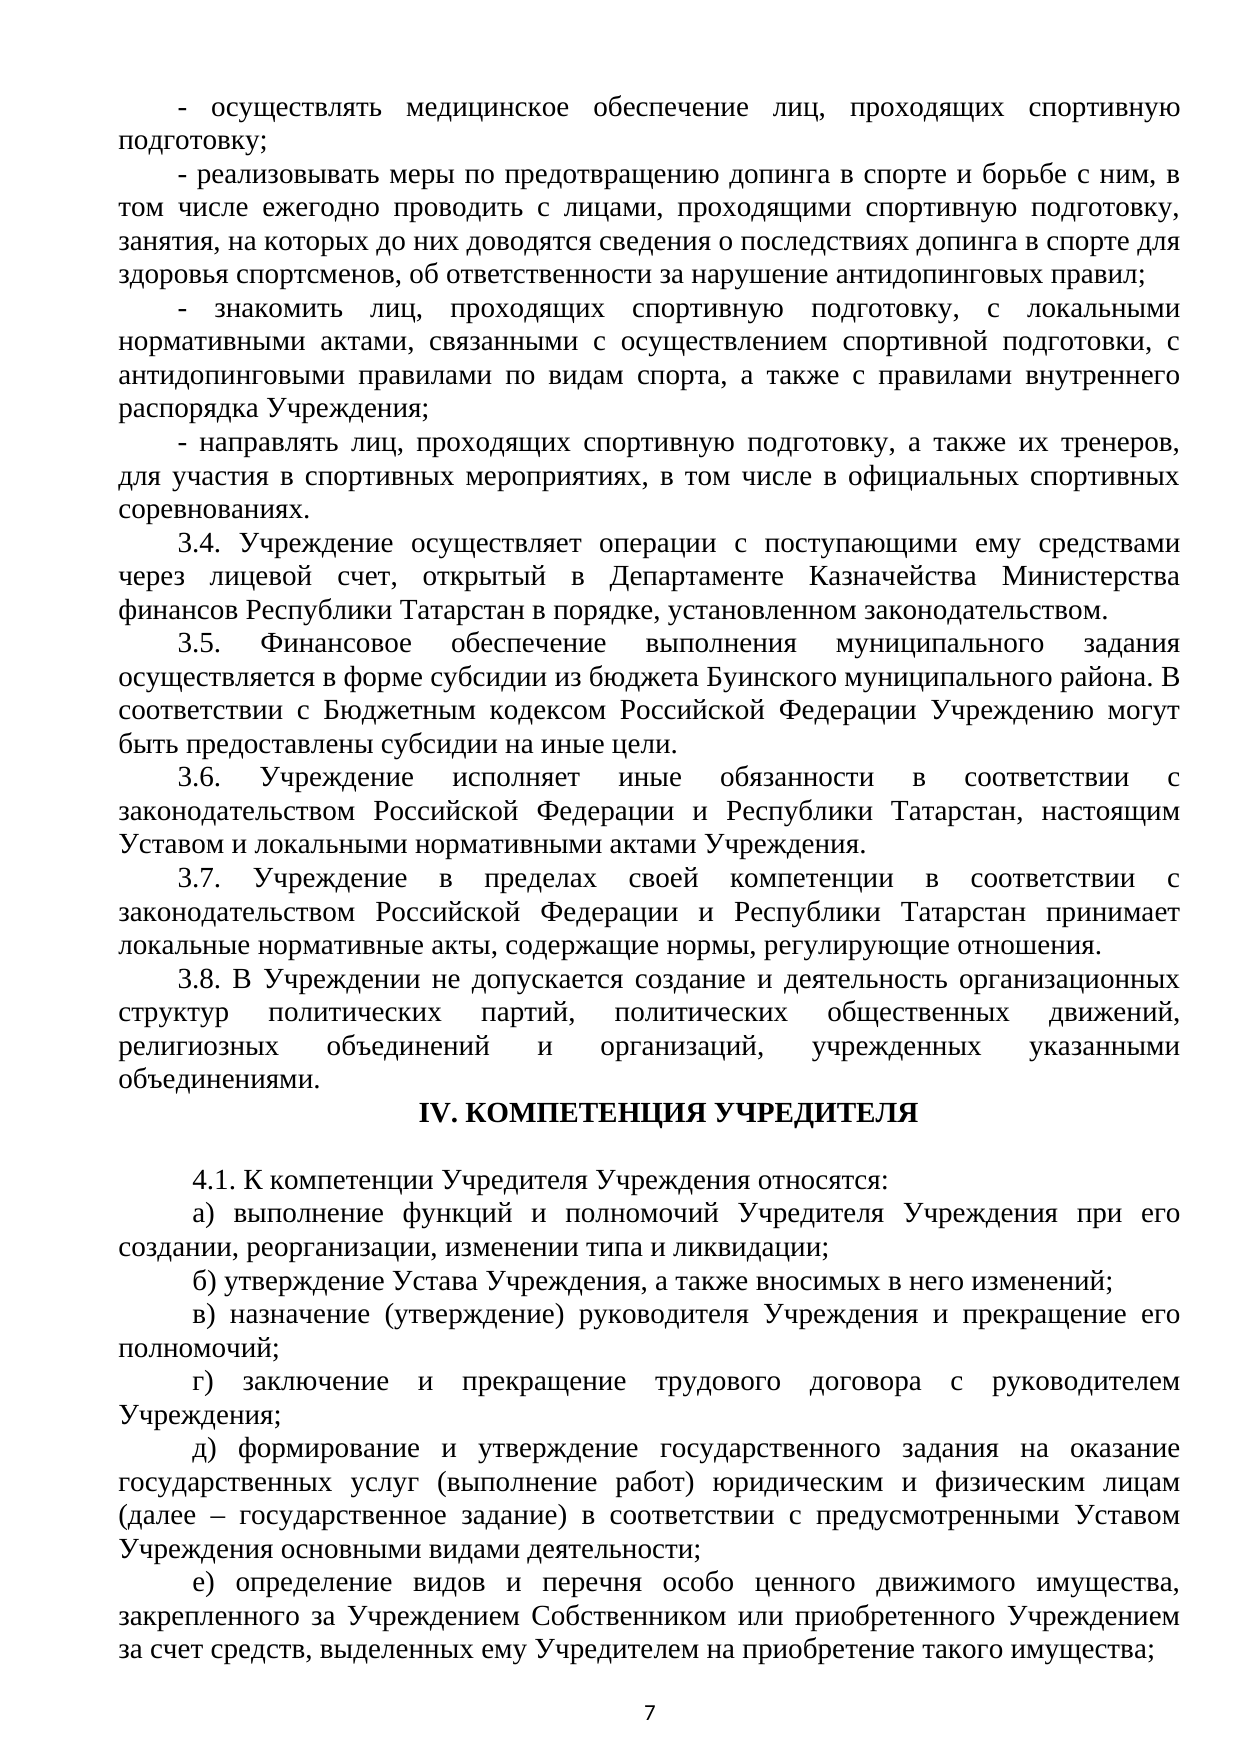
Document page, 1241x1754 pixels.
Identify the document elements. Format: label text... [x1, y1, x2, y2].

text в) назначение (утверждение) руководителя Учреждения и прекращение его полномочий; [118, 1296, 1181, 1363]
text - направлять лиц, проходящих спортивную подготовку, а также их тренеров, для участия в спортивных мероприятиях, в том числе в официальных спортивных соревнованиях. [118, 424, 1181, 525]
text б) утверждение Устава Учреждения, а также вносимых в него изменений; [118, 1263, 1181, 1296]
text - знакомить лиц, проходящих спортивную подготовку, с локальными нормативными актами, связанными с осуществлением спортивной подготовки, с антидопинговыми правилами по видам спорта, а также с правилами внутреннего распорядка Учреждения; [118, 290, 1181, 424]
text 3.4. Учреждение осуществляет операции с поступающими ему средствами через лицевой счет, открытый в Департаменте Казначейства Министерства финансов Республики Татарстан в порядке, установленном законодательством. [118, 525, 1181, 625]
text 4.1. К компетенции Учредителя Учреждения относятся: [118, 1162, 1181, 1196]
text д) формирование и утверждение государственного задания на оказание государственных услуг (выполнение работ) юридическим и физическим лицам (далее – государственное задание) в соответствии с предусмотренными Уставом Учреждения основными видами деятельности; [118, 1430, 1181, 1564]
text а) выполнение функций и полномочий Учредителя Учреждения при его создании, реорганизации, изменении типа и ликвидации; [118, 1196, 1181, 1263]
text IV. КОМПЕТЕНЦИЯ УЧРЕДИТЕЛЯ [156, 1095, 1181, 1128]
text 3.5. Финансовое обеспечение выполнения муниципального задания осуществляется в форме субсидии из бюджета Буинского муниципального района. В соответствии с Бюджетным кодексом Российской Федерации Учреждению могут быть предоставлены субсидии на иные цели. [118, 625, 1181, 759]
text е) определение видов и перечня особо ценного движимого имущества, закрепленного за Учреждением Собственником или приобретенного Учреждением за счет средств, выделенных ему Учредителем на приобретение такого имущества; [118, 1564, 1181, 1665]
text г) заключение и прекращение трудового договора с руководителем Учреждения; [118, 1363, 1181, 1430]
text 3.7. Учреждение в пределах своей компетенции в соответствии с законодательством Российской Федерации и Республики Татарстан принимает локальные нормативные акты, содержащие нормы, регулирующие отношения. [118, 860, 1181, 961]
text 3.6. Учреждение исполняет иные обязанности в соответствии с законодательством Российской Федерации и Республики Татарстан, настоящим Уставом и локальными нормативными актами Учреждения. [118, 759, 1181, 860]
text 3.8. В Учреждении не допускается создание и деятельность организационных структур политических партий, политических общественных движений, религиозных объединений и организаций, учрежденных указанными объединениями. [118, 961, 1181, 1095]
text - осуществлять медицинское обеспечение лиц, проходящих спортивную подготовку; [118, 89, 1181, 156]
text - реализовывать меры по предотвращению допинга в спорте и борьбе с ним, в том числе ежегодно проводить с лицами, проходящими спортивную подготовку, занятия, на которых до них доводятся сведения о последствиях допинга в спорте для здоровья спортсменов, об ответственности за нарушение антидопинговых правил; [118, 156, 1181, 290]
